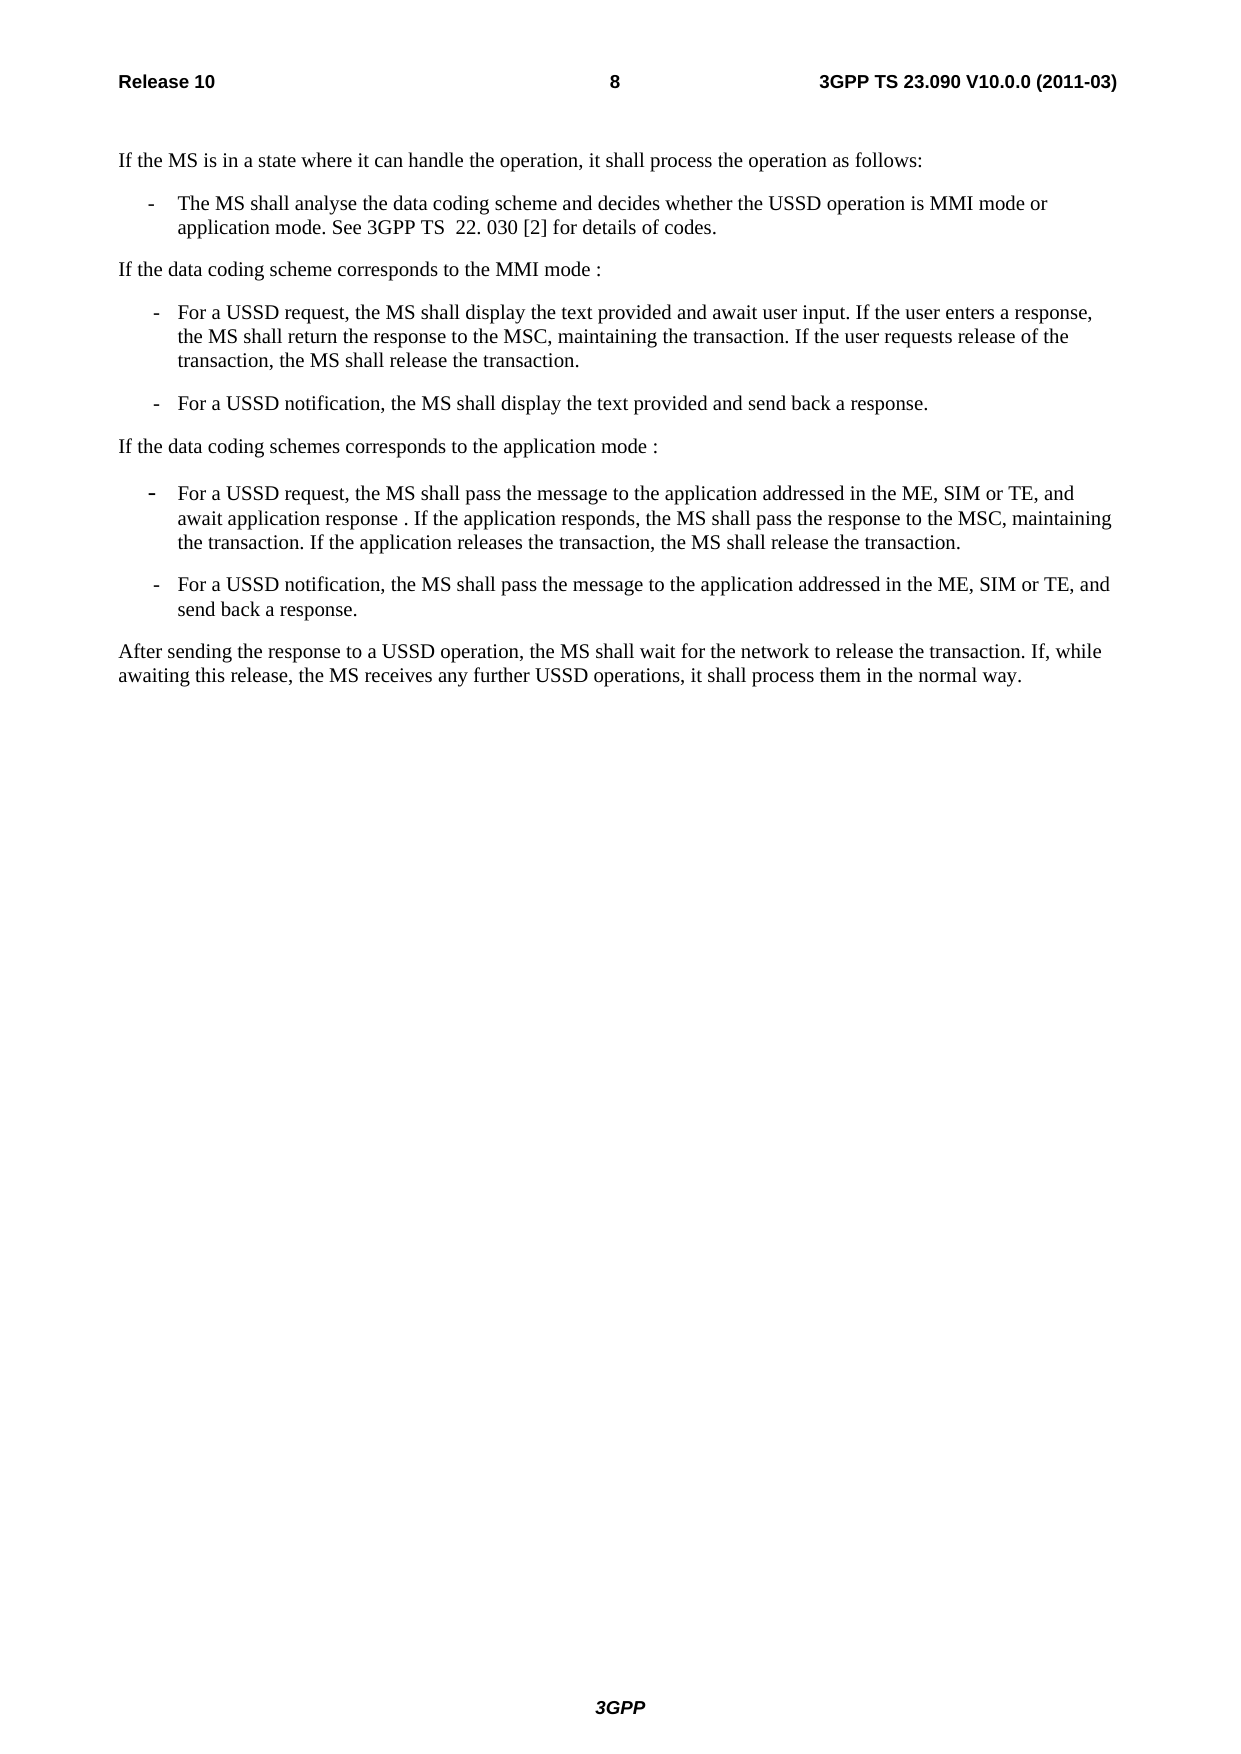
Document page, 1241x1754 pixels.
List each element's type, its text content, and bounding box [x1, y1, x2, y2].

text - The MS shall analyse the data coding scheme and decides whether the USSD operation is MMI mode or application mode. See 3GPP TS 22. 030 [2] for details of codes. [148, 191, 1122, 239]
text - For a USSD notification, the MS shall display the text provided and send back a response. [148, 391, 1122, 415]
text - For a USSD request, the MS shall pass the message to the application addressed in the ME, SIM or TE, and await application response . If the application responds, the MS shall pass the response to the MSC, maintaining the transaction. If the application releases the transaction, the MS shall release the transaction. [148, 477, 1122, 554]
text If the data coding schemes corresponds to the application mode : [118, 434, 1122, 458]
text If the MS is in a state where it can handle the operation, it shall process the operation as follows: [118, 148, 1122, 172]
text If the data coding scheme corresponds to the MMI mode : [118, 257, 1122, 281]
text - For a USSD notification, the MS shall pass the message to the application addressed in the ME, SIM or TE, and send back a response. [148, 572, 1122, 621]
text - For a USSD request, the MS shall display the text provided and await user input. If the user enters a response, the MS shall return the response to the MSC, maintaining the transaction. If the user requests release of the transaction, the MS shall release the transaction. [148, 300, 1122, 372]
text After sending the response to a USSD operation, the MS shall wait for the network to release the transaction. If, while awaiting this release, the MS receives any further USSD operations, it shall process them in the normal way. [118, 639, 1122, 687]
